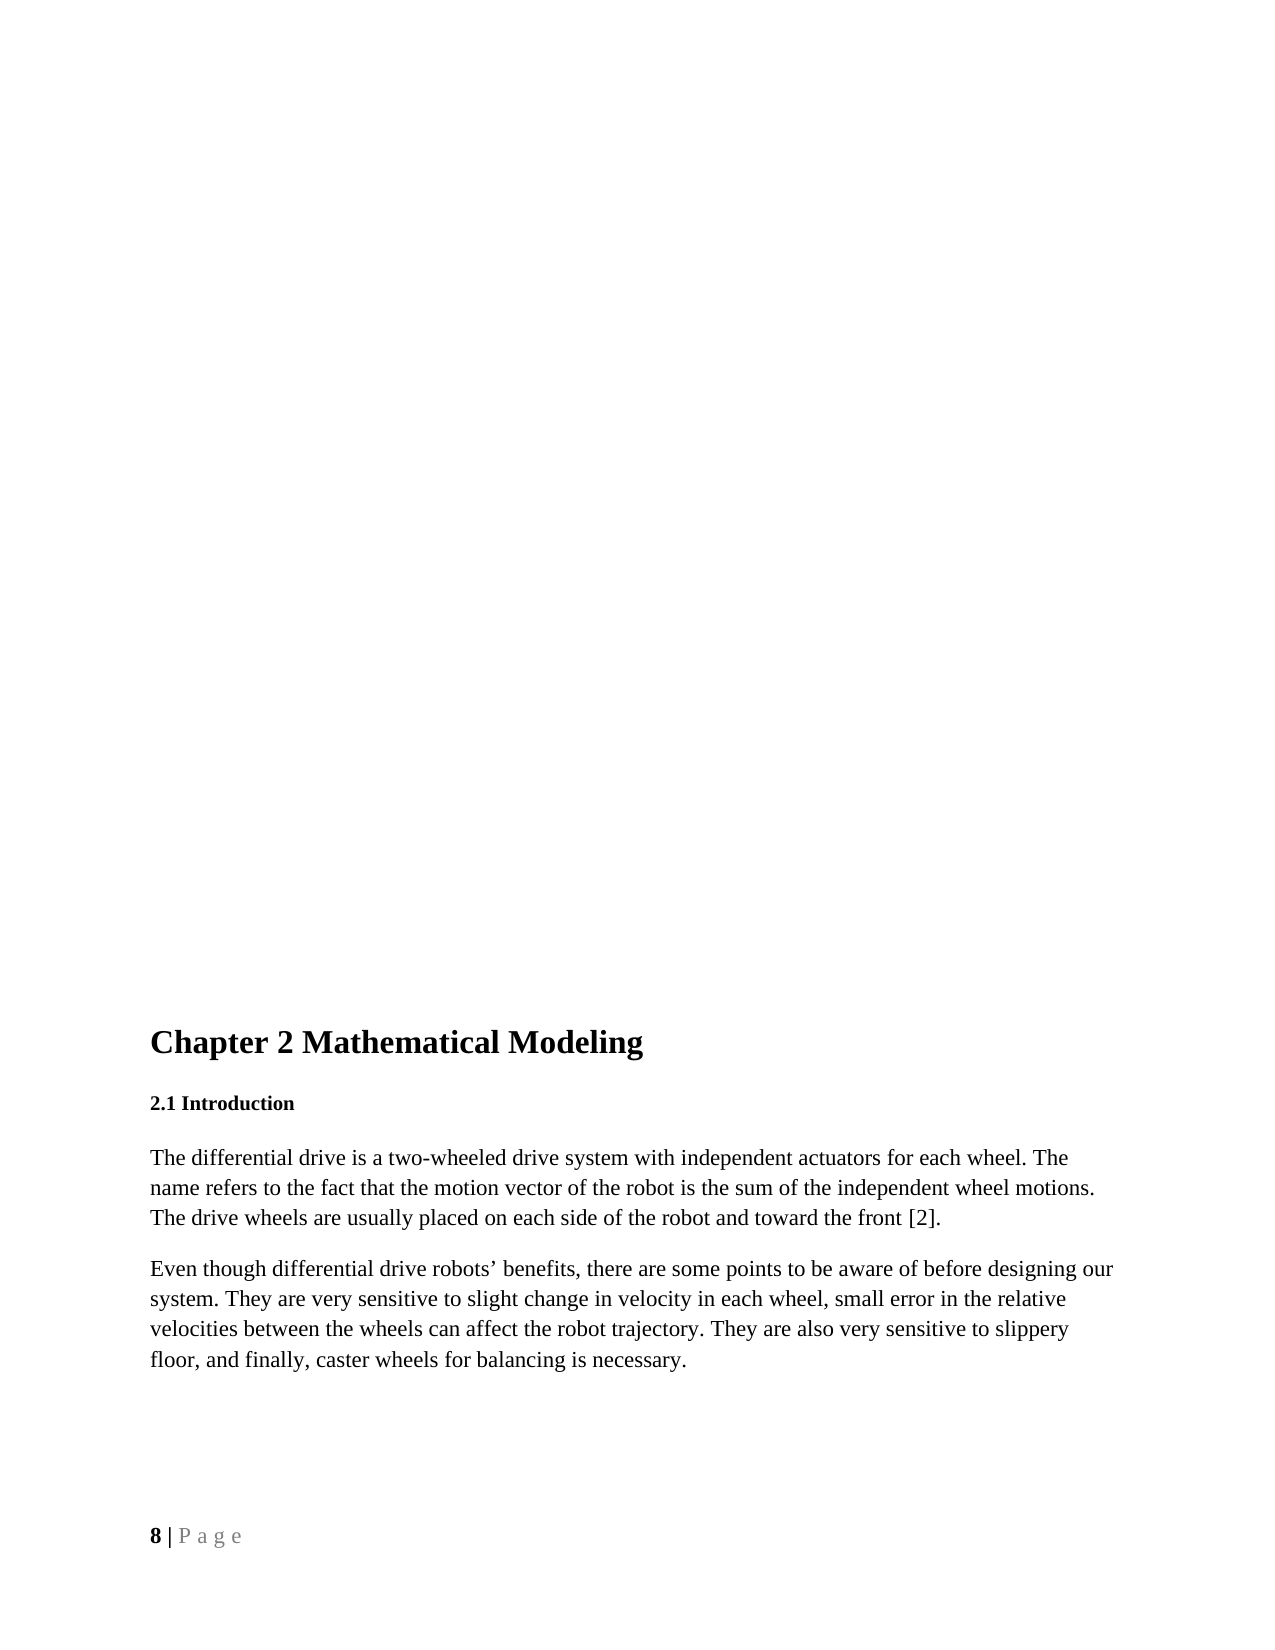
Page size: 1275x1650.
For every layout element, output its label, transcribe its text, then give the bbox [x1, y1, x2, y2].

subtitle Introduction [150, 1091, 1125, 1115]
text Even though differential drive robots’ benefits, there are some points to be aware of before designing our system. They are very sensitive to slight change in velocity in each wheel, small error in the relative velocities between the wheels can affect the robot trajectory. They are also very sensitive to slippery floor, and finally, caster wheels for balancing is necessary. [150, 1255, 1125, 1372]
subtitle Mathematical Modeling [150, 1022, 1125, 1060]
text The differential drive is a two-wheeled drive system with independent actuators for each wheel. The name refers to the fact that the motion vector of the robot is the sum of the independent wheel motions. The drive wheels are usually placed on each side of the robot and toward the front. [150, 1143, 1125, 1230]
